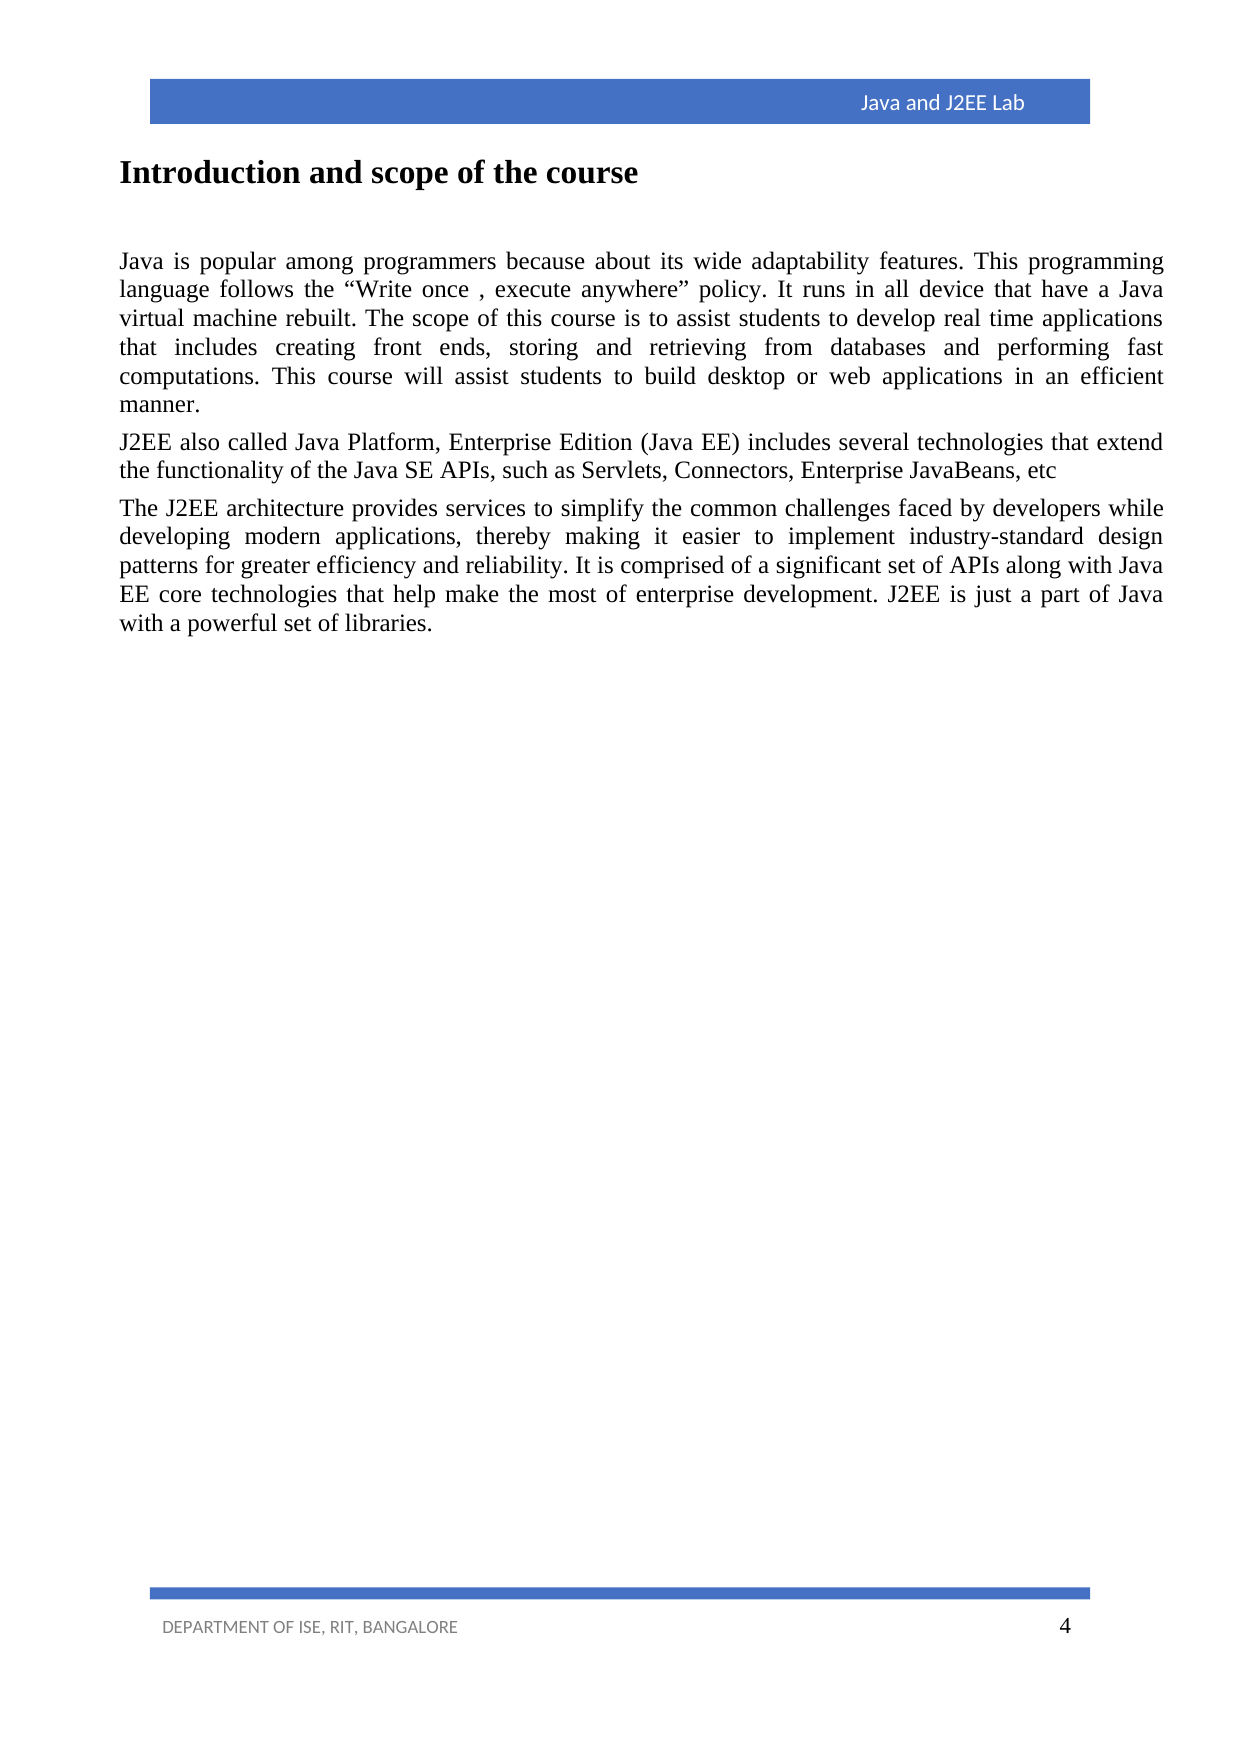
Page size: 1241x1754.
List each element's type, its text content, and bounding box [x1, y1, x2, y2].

subtitle Introduction and scope of the course [119, 152, 1165, 191]
subtitle J2EE also called Java Platform, Enterprise Edition (Java EE) includes several technologies that extend the functionality of the Java SE APIs, such as Servlets, Connectors, Enterprise JavaBeans, etc [119, 427, 1165, 484]
subtitle The J2EE architecture provides services to simplify the common challenges faced by developers while developing modern applications, thereby making it easier to implement industry-standard design patterns for greater efficiency and reliability. It is comprised of a significant set of APIs along with Java EE core technologies that help make the most of enterprise development. J2EE is just a part of Java with a powerful set of libraries. [119, 493, 1165, 636]
subtitle Java is popular among programmers because about its wide adaptability features. This programming language follows the “Write once , execute anywhere” policy. It runs in all device that have a Java virtual machine rebuilt. The scope of this course is to assist students to develop real time applications that includes creating front ends, storing and retrieving from databases and performing fast computations. This course will assist students to build desktop or web applications in an efficient manner. [119, 246, 1165, 418]
